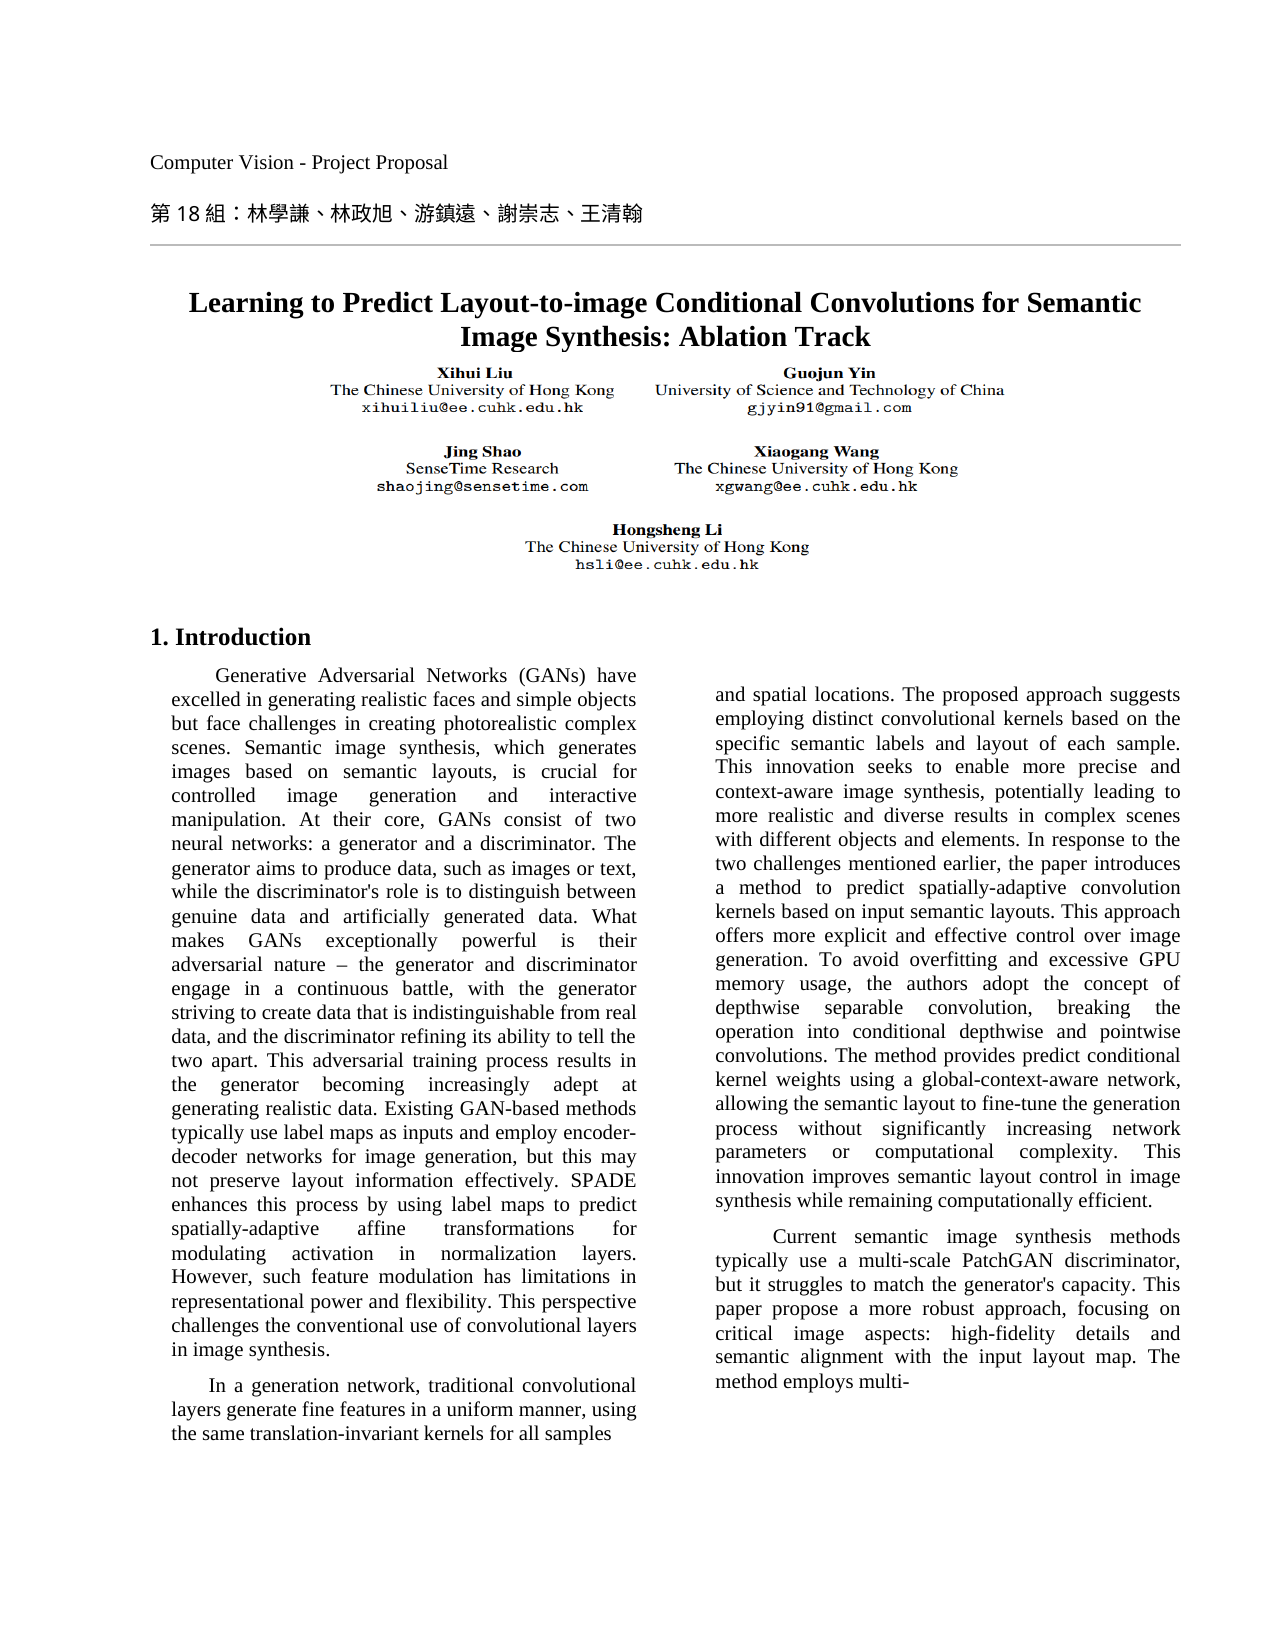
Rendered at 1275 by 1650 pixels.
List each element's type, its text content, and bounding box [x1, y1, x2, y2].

text and spatial locations. The proposed approach suggests employing distinct convolutional kernels based on the specific semantic labels and layout of each sample. This innovation seeks to enable more precise and context-aware image synthesis, potentially leading to more realistic and diverse results in complex scenes with different objects and elements. In response to the two challenges mentioned earlier, the paper introduces a method to predict spatially-adaptive convolution kernels based on input semantic layouts. This approach offers more explicit and effective control over image generation. To avoid overfitting and excessive GPU memory usage, the authors adopt the concept of depthwise separable convolution, breaking the operation into conditional depthwise and pointwise convolutions. The method provides predict conditional kernel weights using a global-context-aware network, allowing the semantic layout to fine-tune the generation process without significantly increasing network parameters or computational complexity. This innovation improves semantic layout control in image synthesis while remaining computationally efficient. [715, 682, 1181, 1212]
text Current semantic image synthesis methods typically use a multi-scale PatchGAN discriminator, but it struggles to match the generator's capacity. This paper propose a more robust approach, focusing on critical image aspects: high-fidelity details and semantic alignment with the input layout map. The method employs multi- [715, 1224, 1181, 1393]
text Generative Adversarial Networks (GANs) have excelled in generating realistic faces and simple objects but face challenges in creating photorealistic complex scenes. Semantic image synthesis, which generates images based on semantic layouts, is crucial for controlled image generation and interactive manipulation. At their core, GANs consist of two neural networks: a generator and a discriminator. The generator aims to produce data, such as images or text, while the discriminator's role is to distinguish between genuine data and artificially generated data. What makes GANs exceptionally powerful is their adversarial nature – the generator and discriminator engage in a continuous battle, with the generator striving to create data that is indistinguishable from real data, and the discriminator refining its ability to tell the two apart. This adversarial training process results in the generator becoming increasingly adept at generating realistic data. Existing GAN-based methods typically use label maps as inputs and employ encoder-decoder networks for image generation, but this may not preserve layout information effectively. SPADE enhances this process by using label maps to predict spatially-adaptive affine transformations for modulating activation in normalization layers. However, such feature modulation has limitations in representational power and flexibility. This perspective challenges the conventional use of convolutional layers in image synthesis. [171, 663, 637, 1361]
picture [305, 352, 1026, 573]
subtitle Introduction [150, 622, 637, 650]
text In a generation network, traditional convolutional layers generate fine features in a uniform manner, using the same translation-invariant kernels for all samples [171, 1373, 637, 1445]
